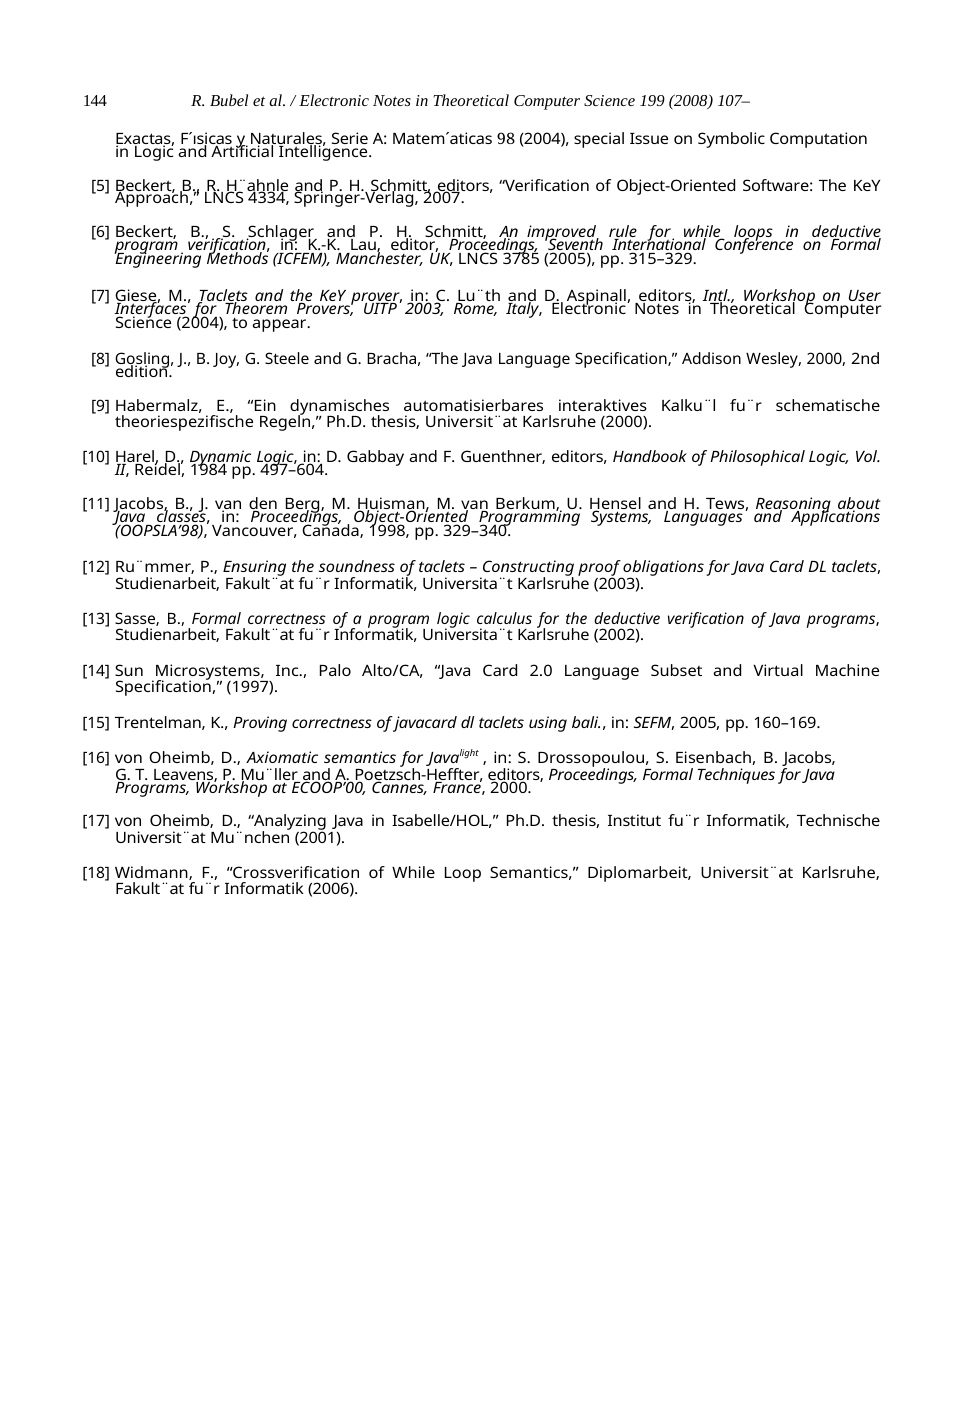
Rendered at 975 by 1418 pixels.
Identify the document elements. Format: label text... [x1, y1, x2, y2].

list Habermalz, E., “Ein dynamisches automatisierbares interaktives Kalku¨l fu¨r schematische theoriespezifische Regeln,” Ph.D. thesis, Universit¨at Karlsruhe (2000). [91, 397, 881, 432]
list Jacobs, B., J. van den Berg, M. Huisman, M. van Berkum, U. Hensel and H. Tews, Reasoning about Java classes, in: Proceedings, Object-Oriented Programming Systems, Languages and Applications (OOPSLA’98), Vancouver, Canada, 1998, pp. 329–340. [82, 498, 881, 541]
list Beckert, B., S. Schlager and P. H. Schmitt, An improved rule for while loops in deductive program verification, in: K.-K. Lau, editor, Proceedings, Seventh International Conference on Formal Engineering Methods (ICFEM), Manchester, UK, LNCS 3785 (2005), pp. 315–329. [91, 226, 881, 269]
list Ru¨mmer, P., Ensuring the soundness of taclets – Constructing proof obligations for Java Card DL taclets, Studienarbeit, Fakult¨at fu¨r Informatik, Universita¨t Karlsruhe (2003). [82, 559, 881, 594]
list Harel, D., Dynamic Logic, in: D. Gabbay and F. Guenthner, editors, Handbook of Philosophical Logic, Vol. II, Reidel, 1984 pp. 497–604. [82, 451, 881, 480]
list Sasse, B., Formal correctness of a program logic calculus for the deductive verification of Java programs, Studienarbeit, Fakult¨at fu¨r Informatik, Universita¨t Karlsruhe (2002). [82, 611, 881, 645]
list von Oheimb, D., Axiomatic semantics for Javalight , in: S. Drossopoulou, S. Eisenbach, B. Jacobs, [82, 748, 912, 767]
text G. T. Leavens, P. Mu¨ller and A. Poetzsch-Heffter, editors, Proceedings, Formal Techniques for Java Programs, Workshop at ECOOP’00, Cannes, France, 2000. [115, 769, 912, 798]
list Beckert, B., R. H¨ahnle and P. H. Schmitt, editors, “Verification of Object-Oriented Software: The KeY Approach,” LNCS 4334, Springer-Verlag, 2007. [91, 179, 881, 208]
list Trentelman, K., Proving correctness of javacard dl taclets using bali., in: SEFM, 2005, pp. 160–169. [82, 712, 912, 733]
list Sun Microsystems, Inc., Palo Alto/CA, “Java Card 2.0 Language Subset and Virtual Machine Specification,” (1997). [82, 663, 881, 697]
list Widmann, F., “Crossverification of While Loop Semantics,” Diplomarbeit, Universit¨at Karlsruhe, Fakult¨at fu¨r Informatik (2006). [82, 865, 881, 899]
list Giese, M., Taclets and the KeY prover, in: C. Lu¨th and D. Aspinall, editors, Intl., Workshop on User Interfaces for Theorem Provers, UITP 2003, Rome, Italy, Electronic Notes in Theoretical Computer Science (2004), to appear. [91, 289, 881, 333]
text Exactas, F´ısicas y Naturales, Serie A: Matem´aticas 98 (2004), special Issue on Symbolic Computation in Logic and Artificial Intelligence. [115, 133, 883, 162]
list Gosling, J., B. Joy, G. Steele and G. Bracha, “The Java Language Specification,” Addison Wesley, 2000, 2nd edition. [91, 353, 880, 382]
list von Oheimb, D., “Analyzing Java in Isabelle/HOL,” Ph.D. thesis, Institut fu¨r Informatik, Technische Universit¨at Mu¨nchen (2001). [82, 813, 881, 848]
